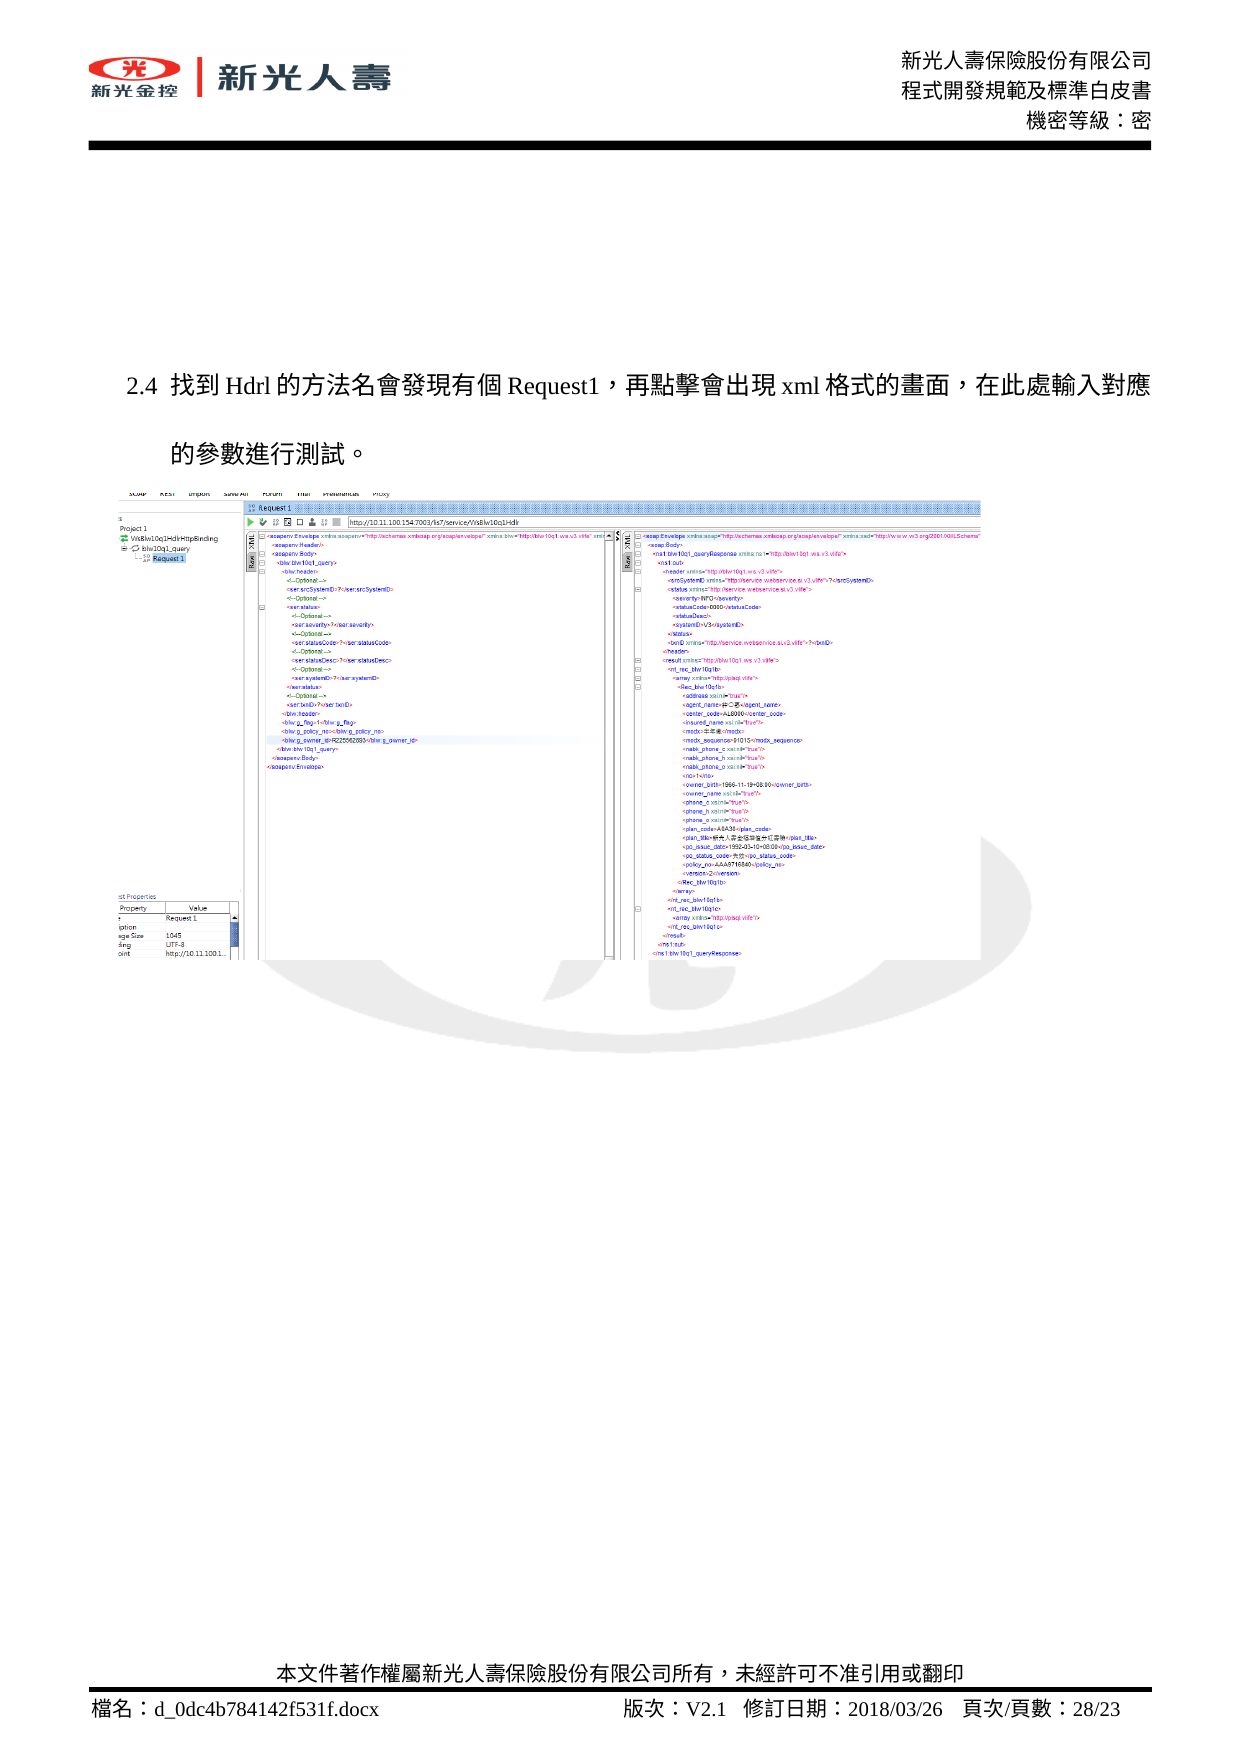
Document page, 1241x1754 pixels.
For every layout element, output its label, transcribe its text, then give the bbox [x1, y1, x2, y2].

list 找到Hdrl的方法名會發現有個Request1，再點擊會出現xml格式的畫面，在此處輸入對應的參數進行測試。 [126, 349, 1152, 487]
picture [118, 493, 980, 960]
picture [88, 41, 414, 97]
